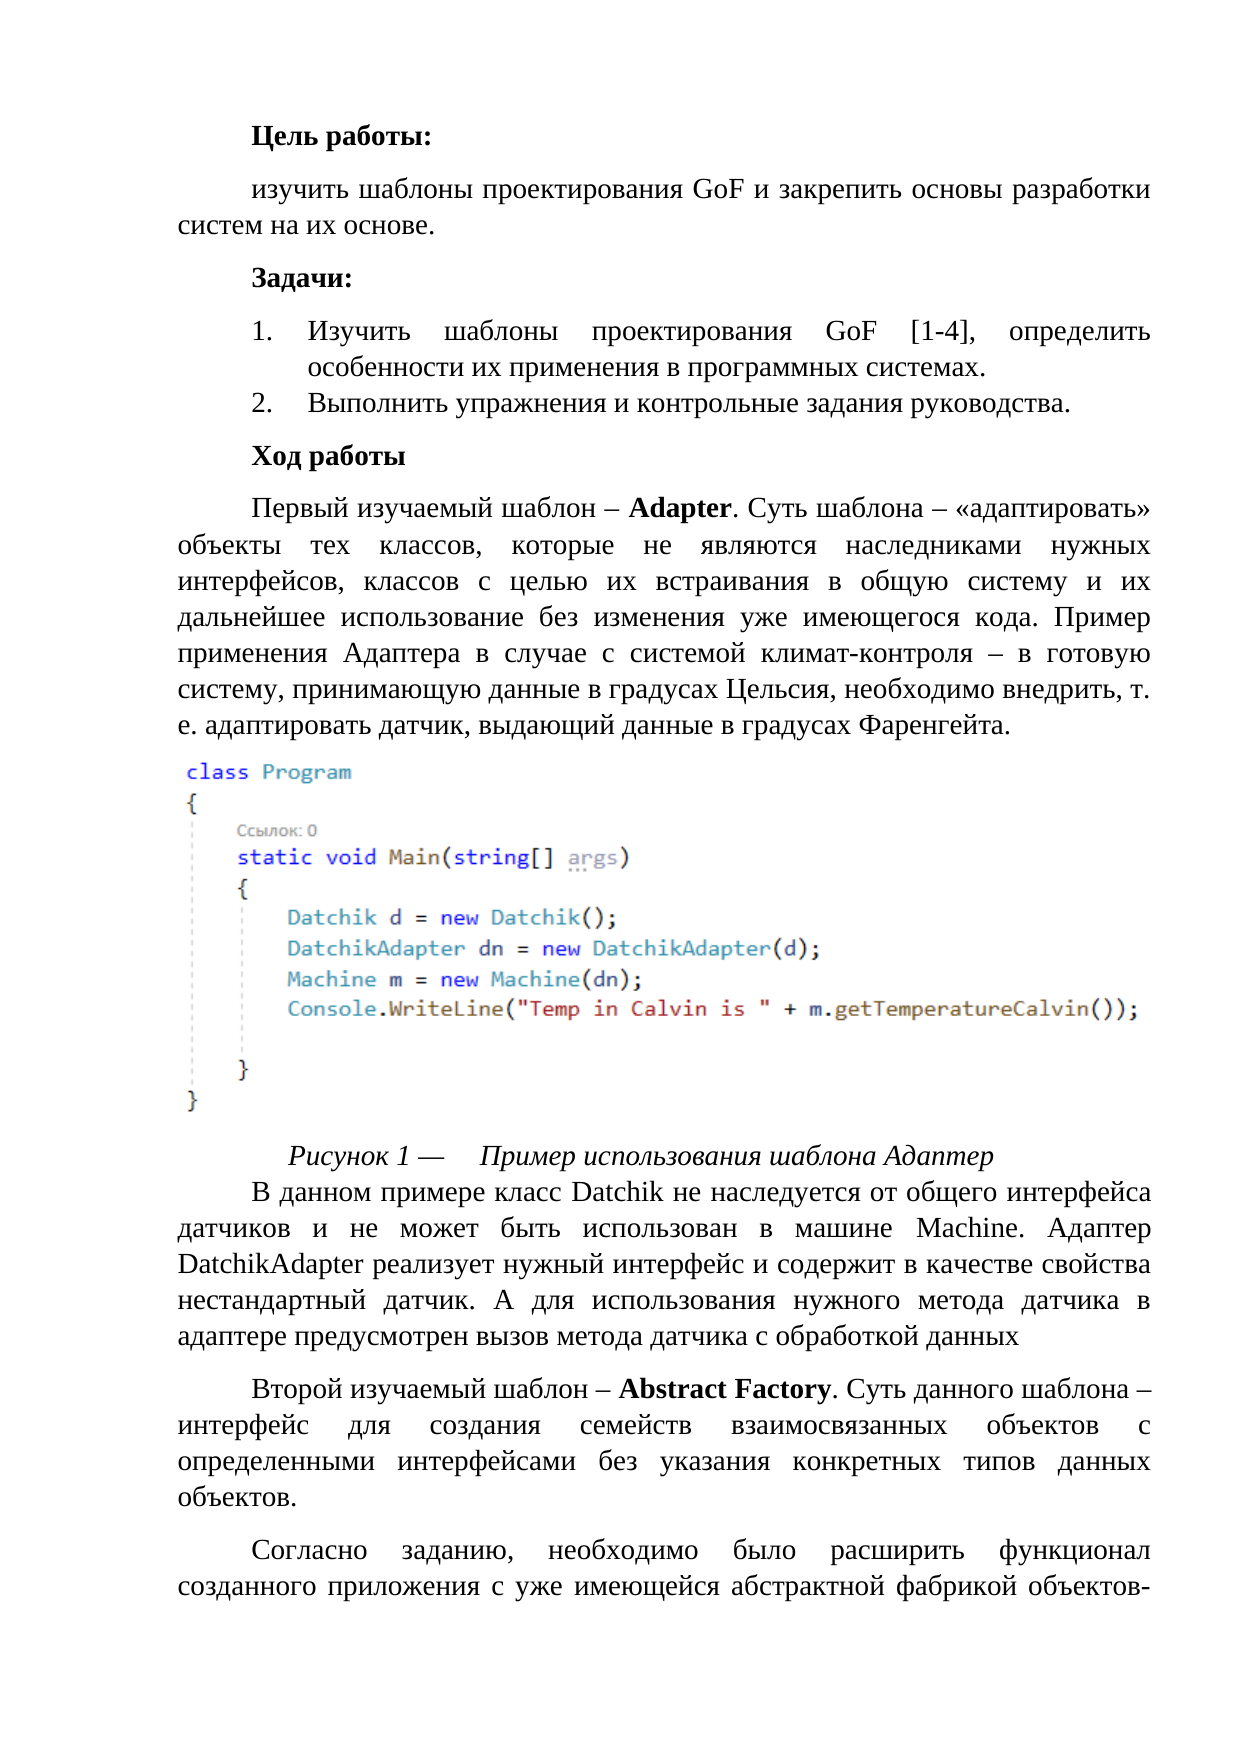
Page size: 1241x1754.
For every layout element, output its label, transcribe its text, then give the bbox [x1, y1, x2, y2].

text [177, 1532, 1152, 1602]
text Цель работы: [177, 118, 1152, 152]
list Пример использования шаблона Адаптер [215, 1138, 1152, 1171]
text Ход работы [177, 438, 1152, 471]
text Второй изучаемый шаблон – Abstract Factory. Суть данного шаблона – интерфейс для создания семейств взаимосвязанных объектов с определенными интерфейсами без указания конкретных типов данных объектов. [177, 1371, 1152, 1513]
text Первый изучаемый шаблон – Adapter. Суть шаблона – «адаптировать» объекты тех классов, которые не являются наследниками нужных интерфейсов, классов с целью их встраивания в общую систему и их дальнейшее использование без изменения уже имеющегося кода. Пример применения Адаптера в случае с системой климат-контроля – в готовую систему, принимающую данные в градусах Цельсия, необходимо внедрить, т. е. адаптировать датчик, выдающий данные в градусах Фаренгейта. [177, 491, 1152, 741]
picture [177, 760, 1152, 1119]
list Выполнить упражнения и контрольные задания руководства. [251, 385, 1152, 418]
list Изучить шаблоны проектирования GoF [1-4], определить особенности их применения в программных системах. [251, 313, 1152, 382]
text В данном примере класс Datchik не наследуется от общего интерфейса датчиков и не может быть использован в машине Machine. Адаптер DatchikAdapter реализует нужный интерфейс и содержит в качестве свойства нестандартный датчик. А для использования нужного метода датчика в адаптере предусмотрен вызов метода датчика с обработкой данных [177, 1174, 1152, 1352]
text Задачи: [177, 260, 1152, 293]
text изучить шаблоны проектирования GoF и закрепить основы разработки систем на их основе. [177, 171, 1152, 241]
